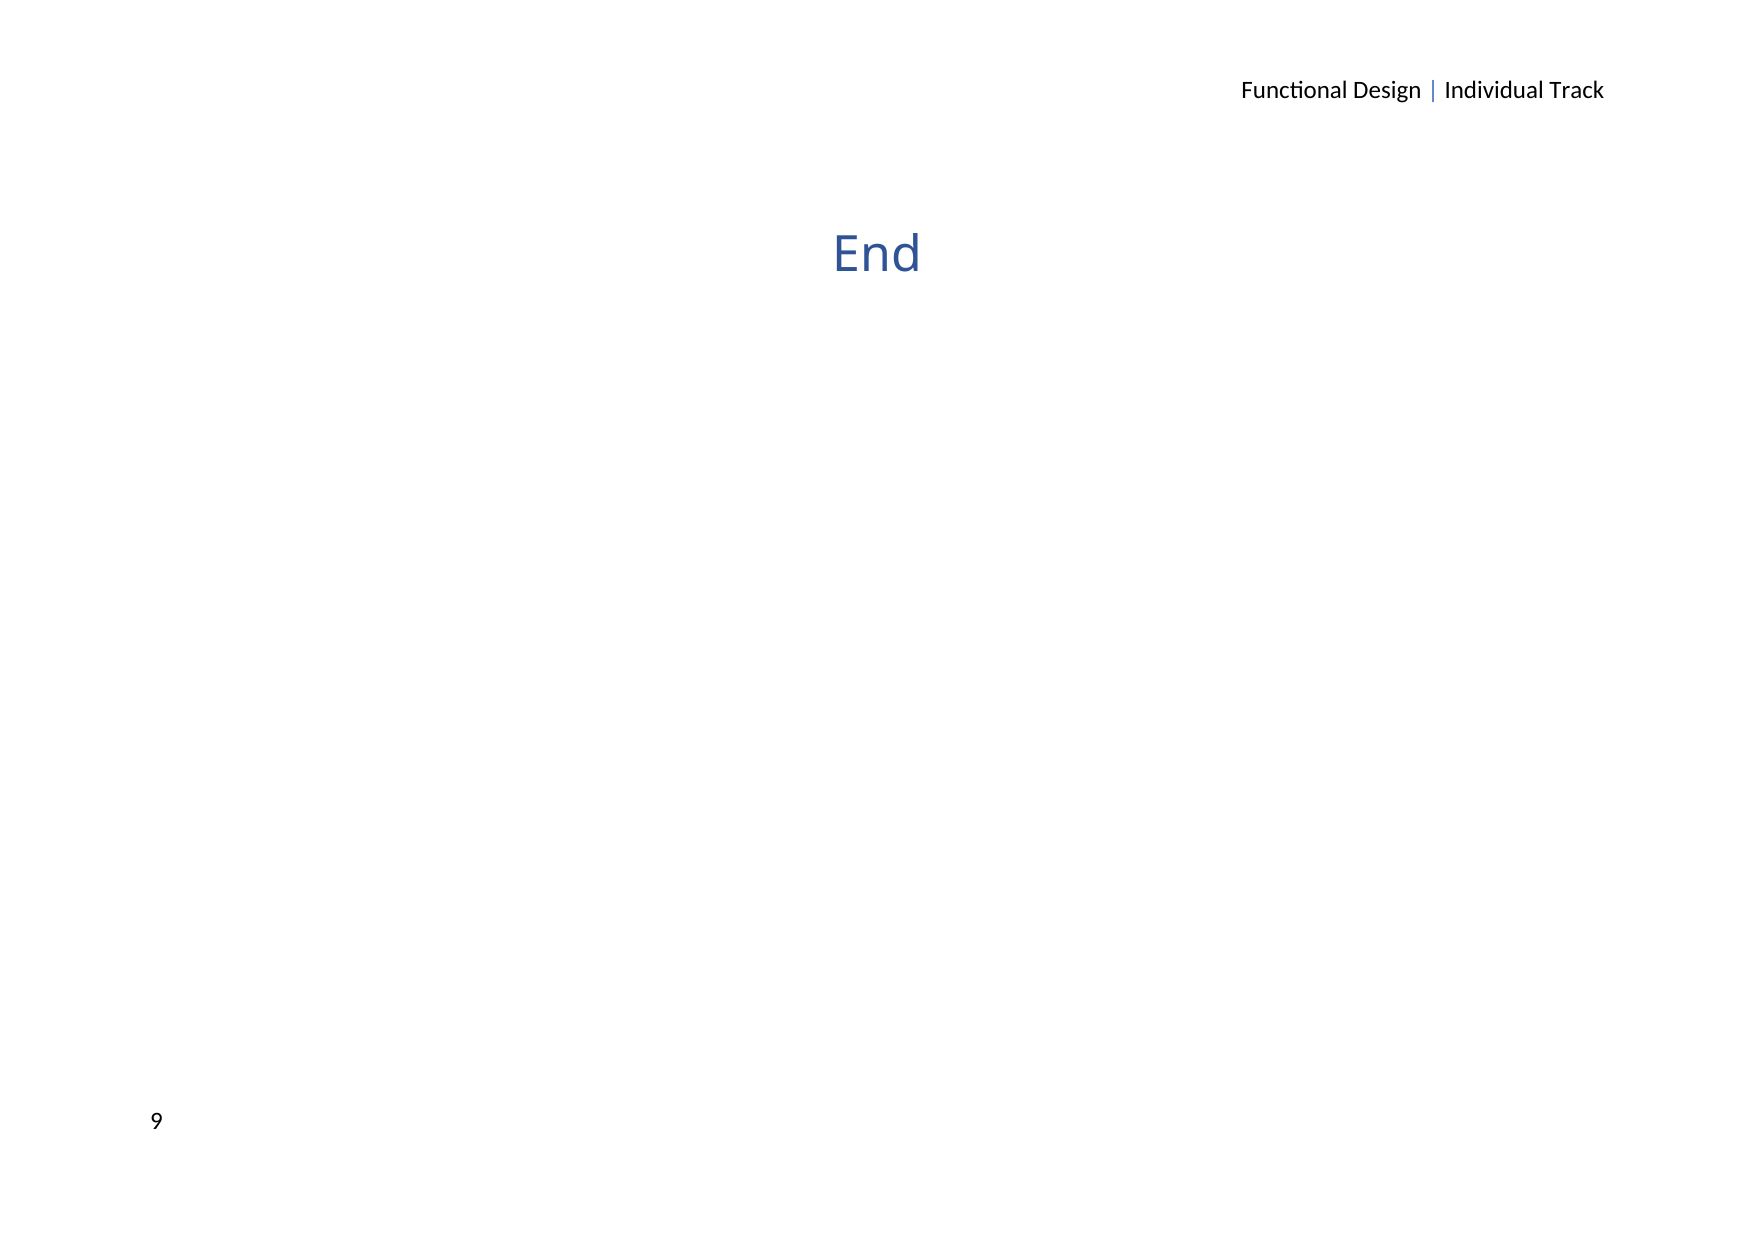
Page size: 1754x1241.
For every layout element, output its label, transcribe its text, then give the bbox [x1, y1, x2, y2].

text End [150, 218, 1604, 286]
